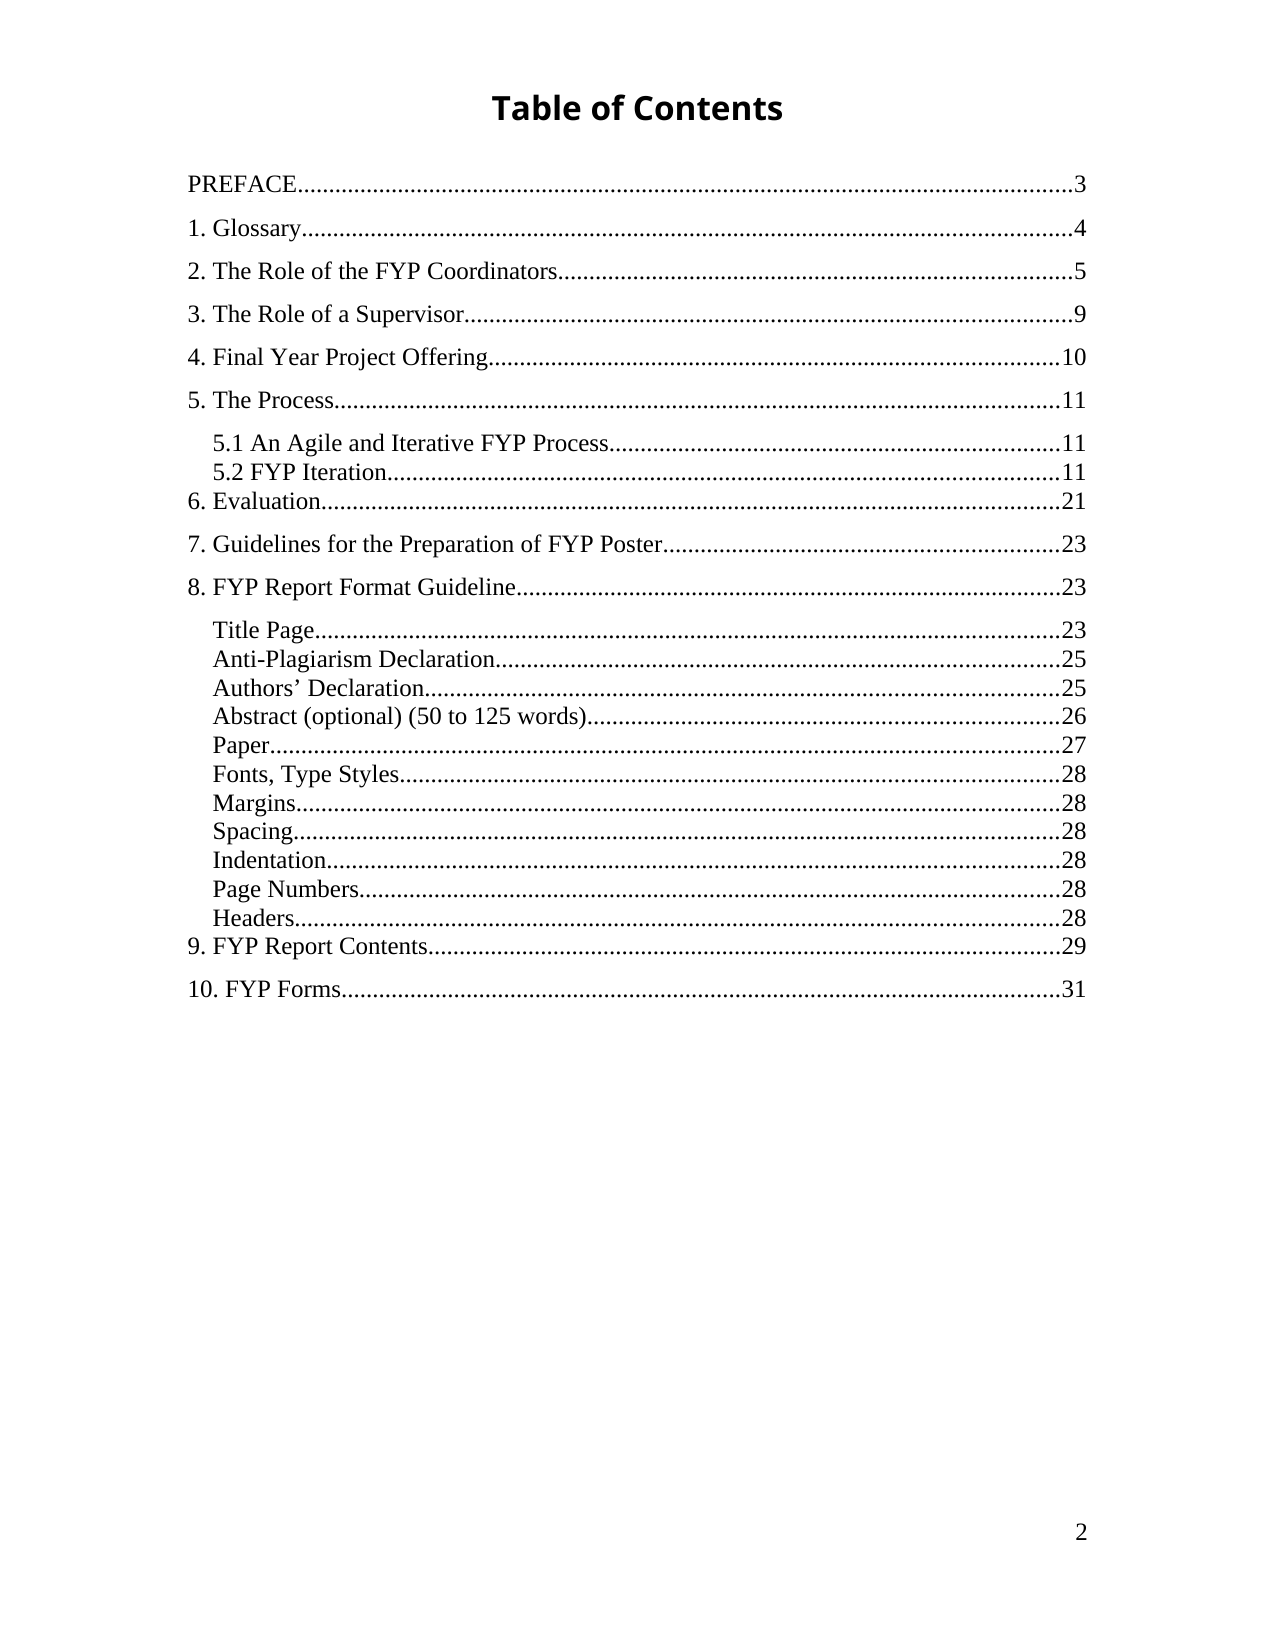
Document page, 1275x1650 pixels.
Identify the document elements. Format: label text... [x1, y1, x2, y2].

text Table of Contents [187, 84, 1087, 130]
